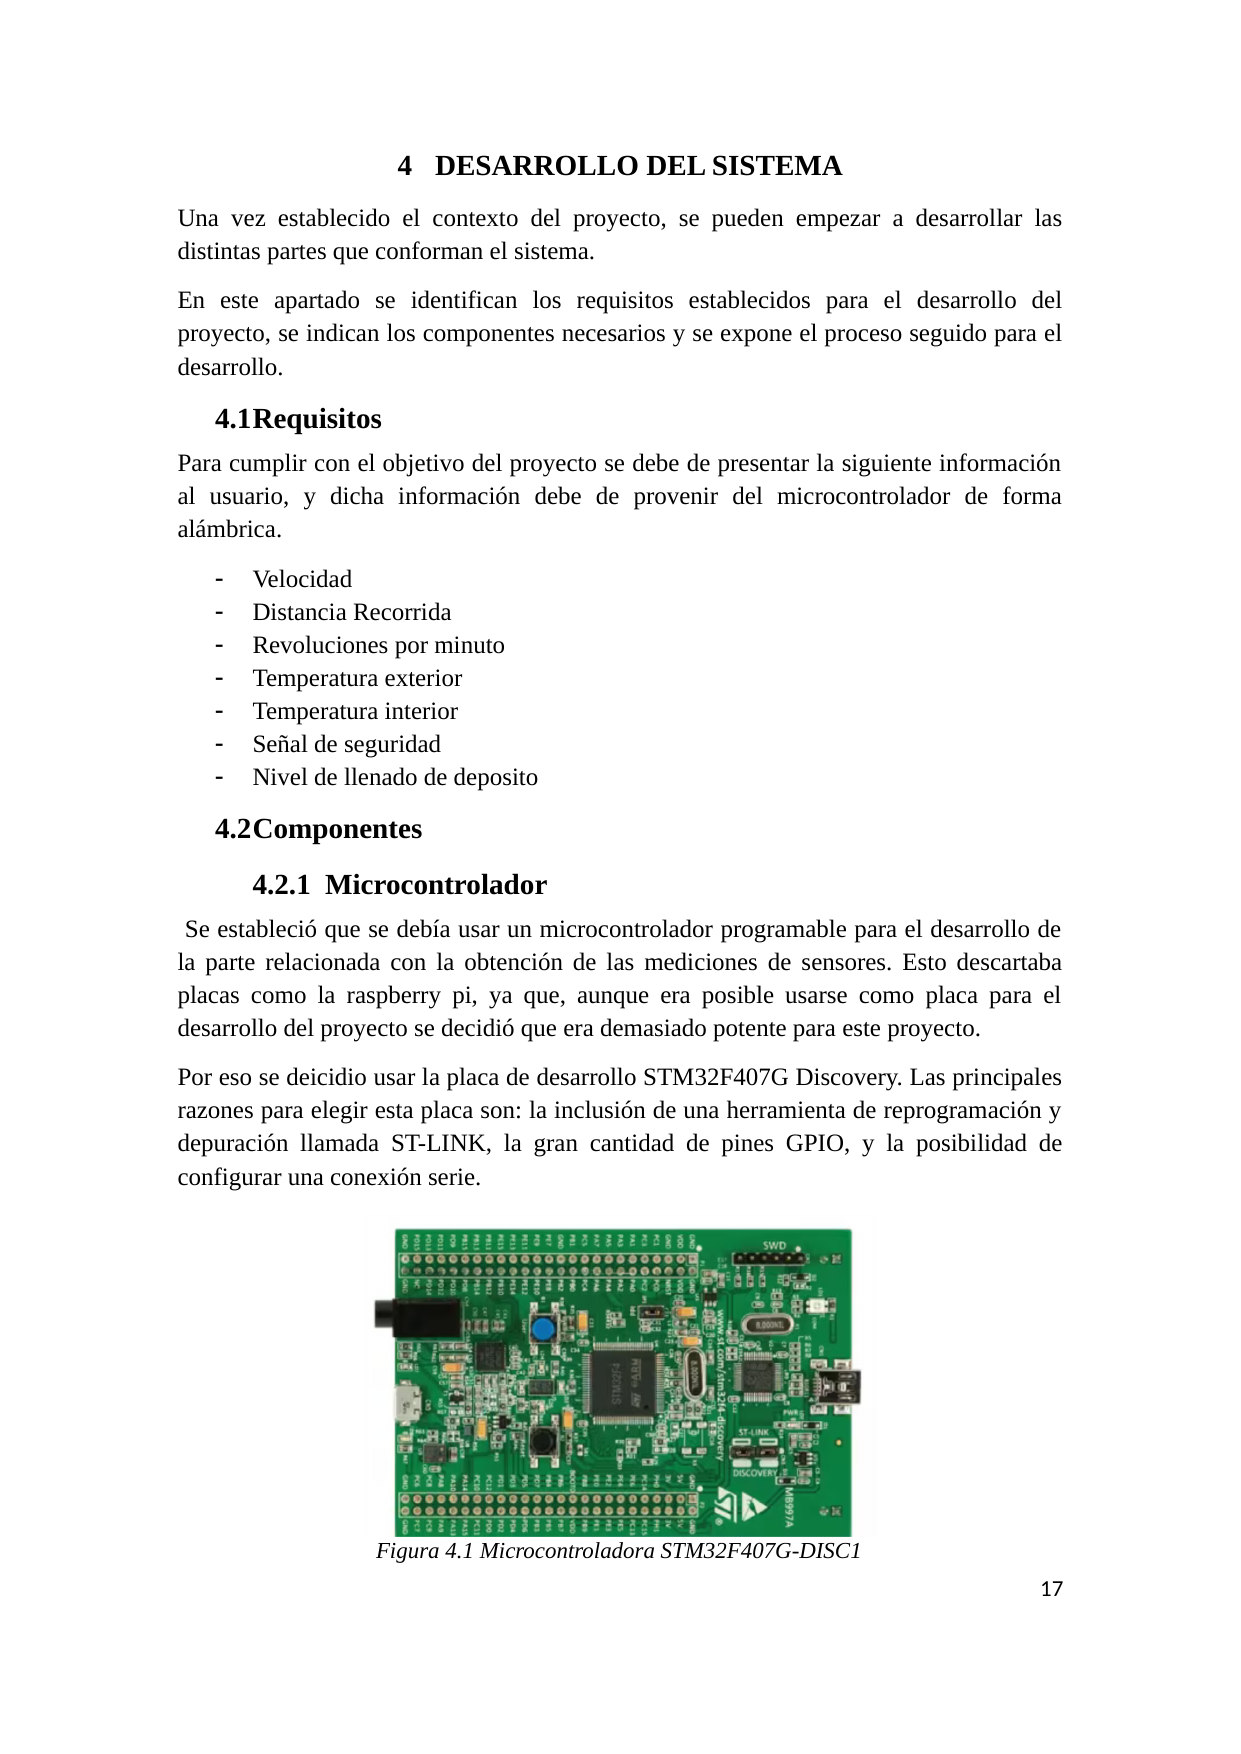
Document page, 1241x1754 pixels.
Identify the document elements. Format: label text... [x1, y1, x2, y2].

list Temperatura exterior [215, 663, 1063, 692]
text Se estableció que se debía usar un microcontrolador programable para el desarrollo de la parte relacionada con la obtención de las mediciones de sensores. Esto descartaba placas como la raspberry pi, ya que, aunque era posible usarse como placa para el desarrollo del proyecto se decidió que era demasiado potente para este proyecto. [177, 914, 1063, 1042]
subtitle Requisitos [215, 401, 1063, 435]
text En este apartado se identifican los requisitos establecidos para el desarrollo del proyecto, se indican los componentes necesarios y se expone el proceso seguido para el desarrollo. [177, 286, 1063, 380]
text Para cumplir con el objetivo del proyecto se debe de presentar la siguiente información al usuario, y dicha información debe de provenir del microcontrolador de forma alámbrica. [177, 448, 1063, 543]
subtitle Microcontrolador [252, 867, 1063, 900]
list Velocidad [215, 564, 1063, 593]
list Señal de seguridad [215, 729, 1063, 758]
subtitle DESARROLLO DEL SISTEMA [177, 148, 1063, 181]
text Una vez establecido el contexto del proyecto, se pueden empezar a desarrollar las distintas partes que conforman el sistema. [177, 203, 1063, 264]
picture [364, 1214, 876, 1536]
list Revoluciones por minuto [215, 630, 1063, 659]
subtitle Componentes [215, 812, 1063, 845]
list Temperatura interior [215, 696, 1063, 725]
list Distancia Recorrida [215, 597, 1063, 626]
text Por eso se deicidio usar la placa de desarrollo STM32F407G Discovery. Las principales razones para elegir esta placa son: la inclusión de una herramienta de reprogramación y depuración llamada ST-LINK, la gran cantidad de pines GPIO, y la posibilidad de configurar una conexión serie. [177, 1062, 1063, 1190]
list Nivel de llenado de deposito [215, 762, 1063, 791]
